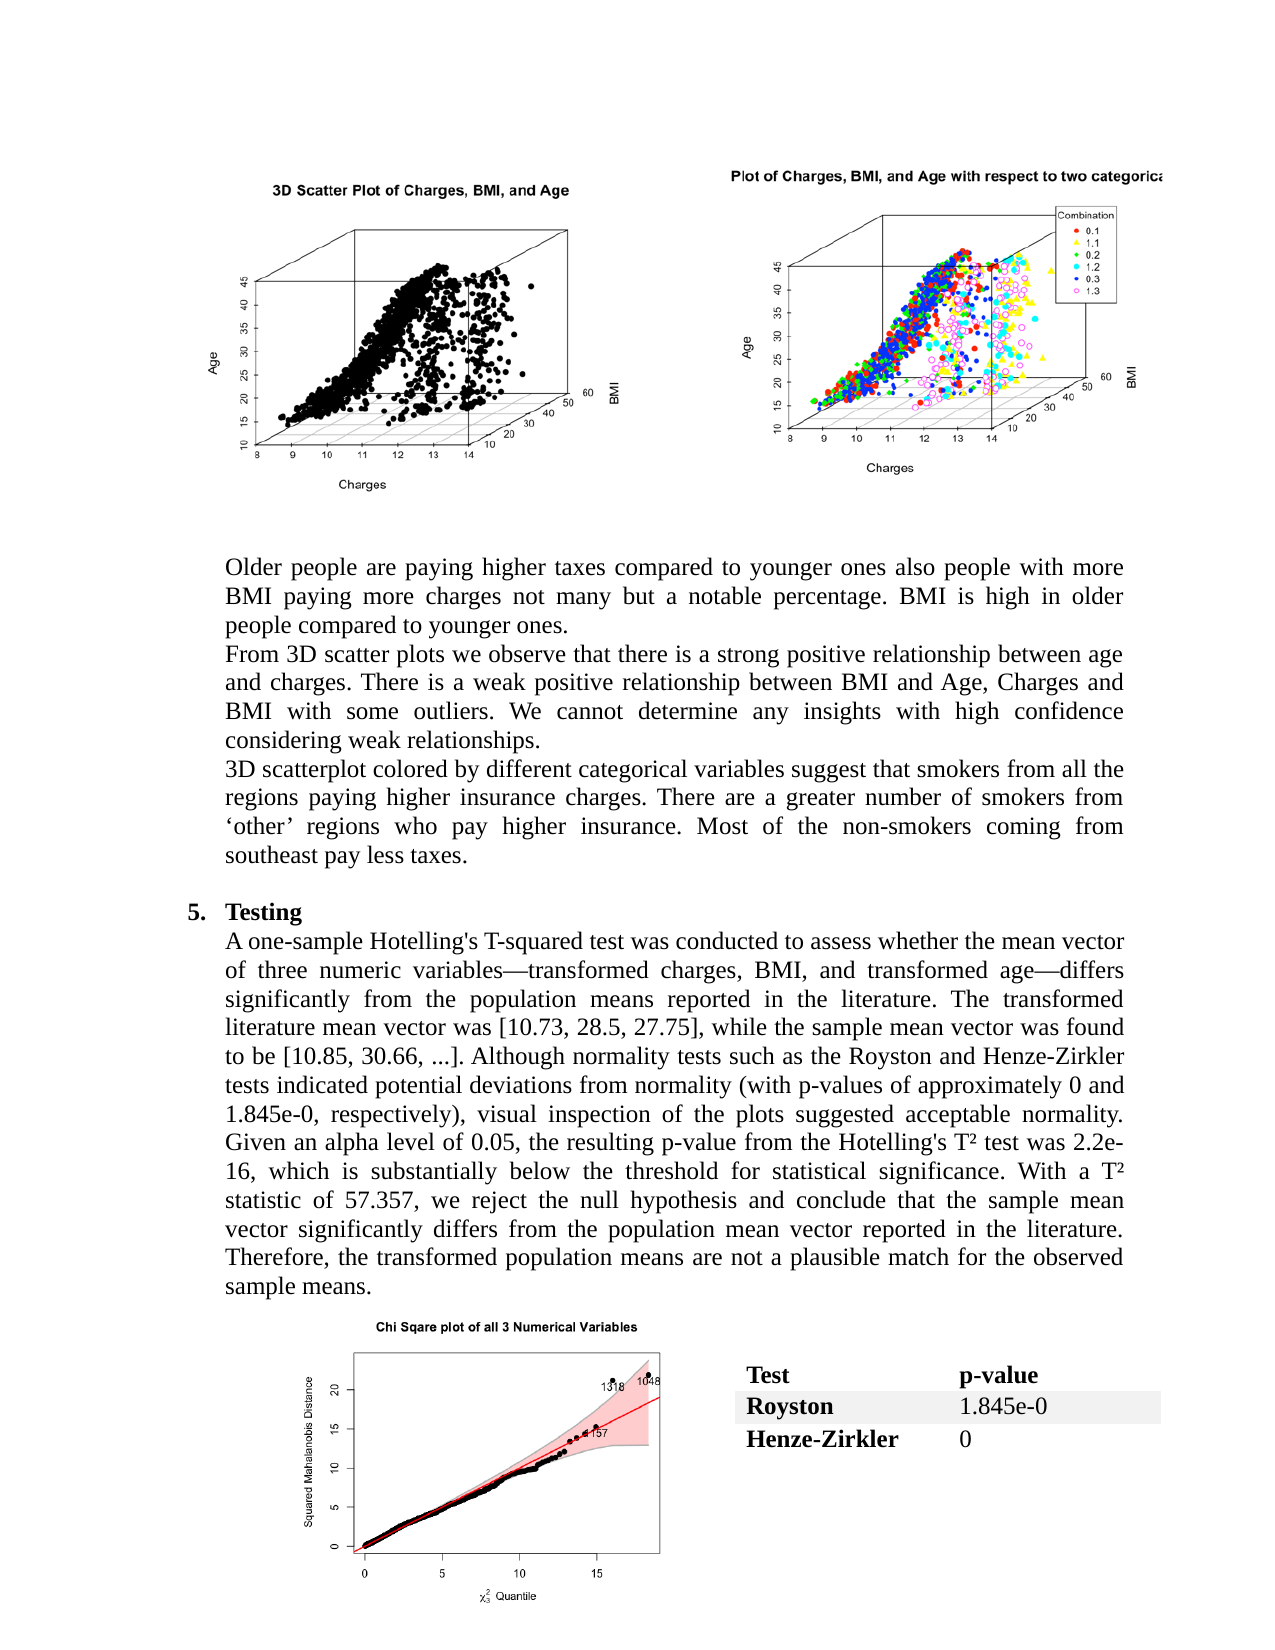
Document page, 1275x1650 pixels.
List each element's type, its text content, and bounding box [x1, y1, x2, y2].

text Older people are paying higher taxes compared to younger ones also people with more BMI paying more charges not many but a notable percentage. BMI is high in older people compared to younger ones. [225, 552, 1125, 639]
picture [729, 144, 1163, 514]
text From 3D scatter plots we observe that there is a strong positive relationship between age and charges. There is a weak positive relationship between BMI and Age, Charges and BMI with some outliers. We cannot determine any insights with high confidence considering weak relationships. [225, 639, 1125, 754]
text 3D scatterplot colored by different categorical variables suggest that smokers from all the regions paying higher insurance charges. There are a greater number of smokers from ‘other’ regions who pay higher insurance. Most of the non-smokers coming from southeast pay less taxes. [225, 754, 1125, 869]
table_cell Royston [735, 1391, 948, 1424]
picture [300, 1300, 687, 1620]
table_cell 0 [948, 1424, 1161, 1453]
list A one-sample Hotelling's T-squared test was conducted to assess whether the mean vector of three numeric variables—transformed charges, BMI, and transformed age—differs significantly from the population means reported in the literature. The transformed literature mean vector was [10.73, 28.5, 27.75], while the sample mean vector was found to be [10.85, 30.66, ...]. Although normality tests such as the Royston and Henze-Zirkler tests indicated potential deviations from normality (with p-values of approximately 0 and 1.845e-0, respectively), visual inspection of the plots suggested acceptable normality. Given an alpha level of 0.05, the resulting p-value from the Hotelling's T² test was 2.2e-16, which is substantially below the threshold for statistical significance. With a T² statistic of 57.357, we reject the null hypothesis and conclude that the sample mean vector significantly differs from the population mean vector reported in the literature. Therefore, the transformed population means are not a plausible match for the observed sample means. [225, 926, 1125, 1300]
table_cell Henze-Zirkler [735, 1424, 948, 1453]
list Testing [187, 897, 1125, 926]
table_cell 1.845e-0 [948, 1391, 1161, 1424]
table_header Test [735, 1360, 948, 1391]
table_header p-value [948, 1360, 1161, 1391]
picture [195, 158, 646, 530]
